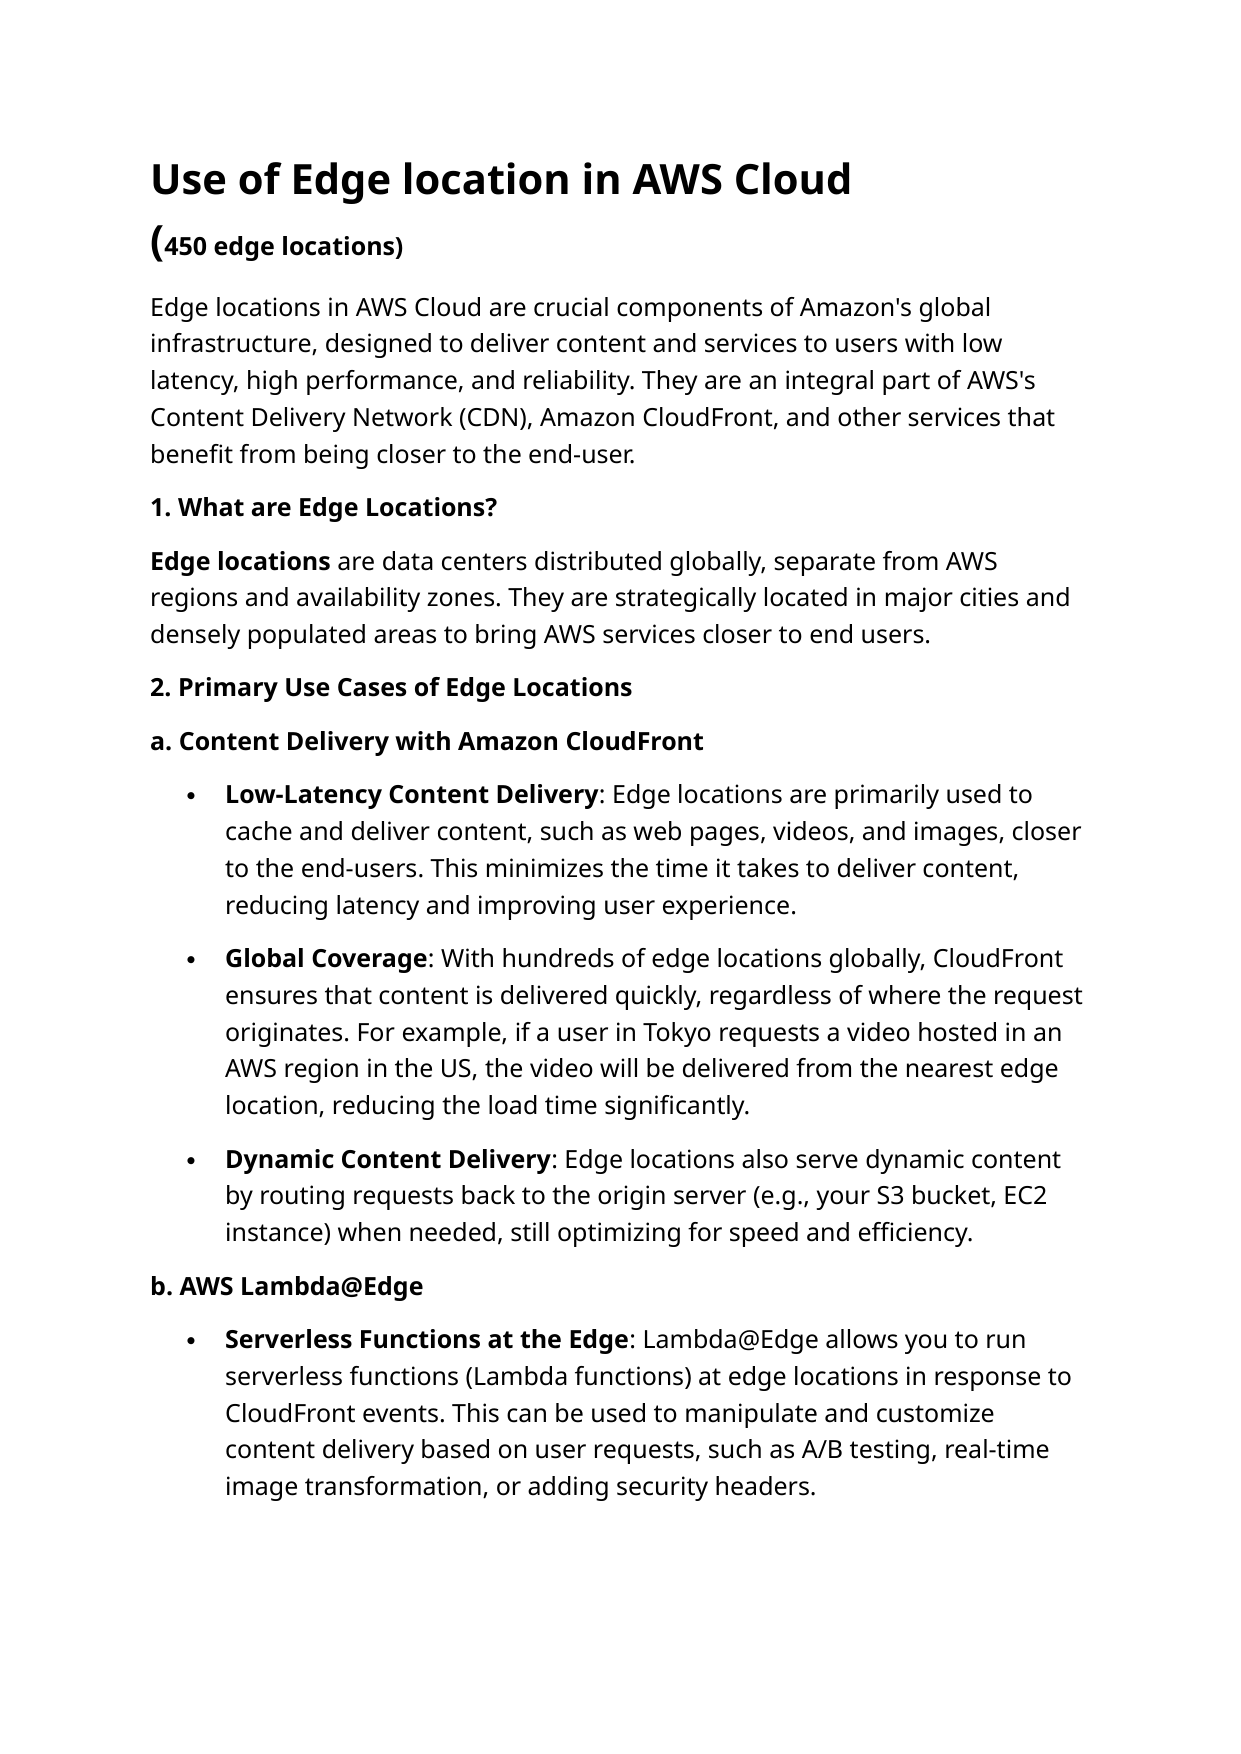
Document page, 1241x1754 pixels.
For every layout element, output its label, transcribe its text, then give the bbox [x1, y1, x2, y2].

list Serverless Functions at the Edge: Lambda@Edge allows you to run serverless functions (Lambda functions) at edge locations in response to CloudFront events. This can be used to manipulate and customize content delivery based on user requests, such as A/B testing, real-time image transformation, or adding security headers. [187, 1322, 1090, 1503]
list Low-Latency Content Delivery: Edge locations are primarily used to cache and deliver content, such as web pages, videos, and images, closer to the end-users. This minimizes the time it takes to deliver content, reducing latency and improving user experience. [187, 777, 1090, 921]
list Global Coverage: With hundreds of edge locations globally, CloudFront ensures that content is delivered quickly, regardless of where the request originates. For example, if a user in Tokyo requests a video hosted in an AWS region in the US, the video will be delivered from the nearest edge location, reducing the load time significantly. [187, 941, 1090, 1122]
text Edge locations in AWS Cloud are crucial components of Amazon's global infrastructure, designed to deliver content and services to users with low latency, high performance, and reliability. They are an integral part of AWS's Content Delivery Network (CDN), Amazon CloudFront, and other services that benefit from being closer to the end-user. [150, 289, 1090, 470]
text 1. What are Edge Locations? [150, 490, 1090, 524]
text b. AWS Lambda@Edge [150, 1268, 1090, 1302]
text a. Content Delivery with Amazon CloudFront [150, 723, 1090, 758]
list Dynamic Content Delivery: Edge locations also serve dynamic content by routing requests back to the origin server (e.g., your S3 bucket, EC2 instance) when needed, still optimizing for speed and efficiency. [187, 1141, 1090, 1249]
text Use of Edge location in AWS Cloud (450 edge locations) [150, 150, 1090, 268]
text 2. Primary Use Cases of Edge Locations [150, 670, 1090, 704]
text Edge locations are data centers distributed globally, separate from AWS regions and availability zones. They are strategically located in major cities and densely populated areas to bring AWS services closer to end users. [150, 543, 1090, 651]
